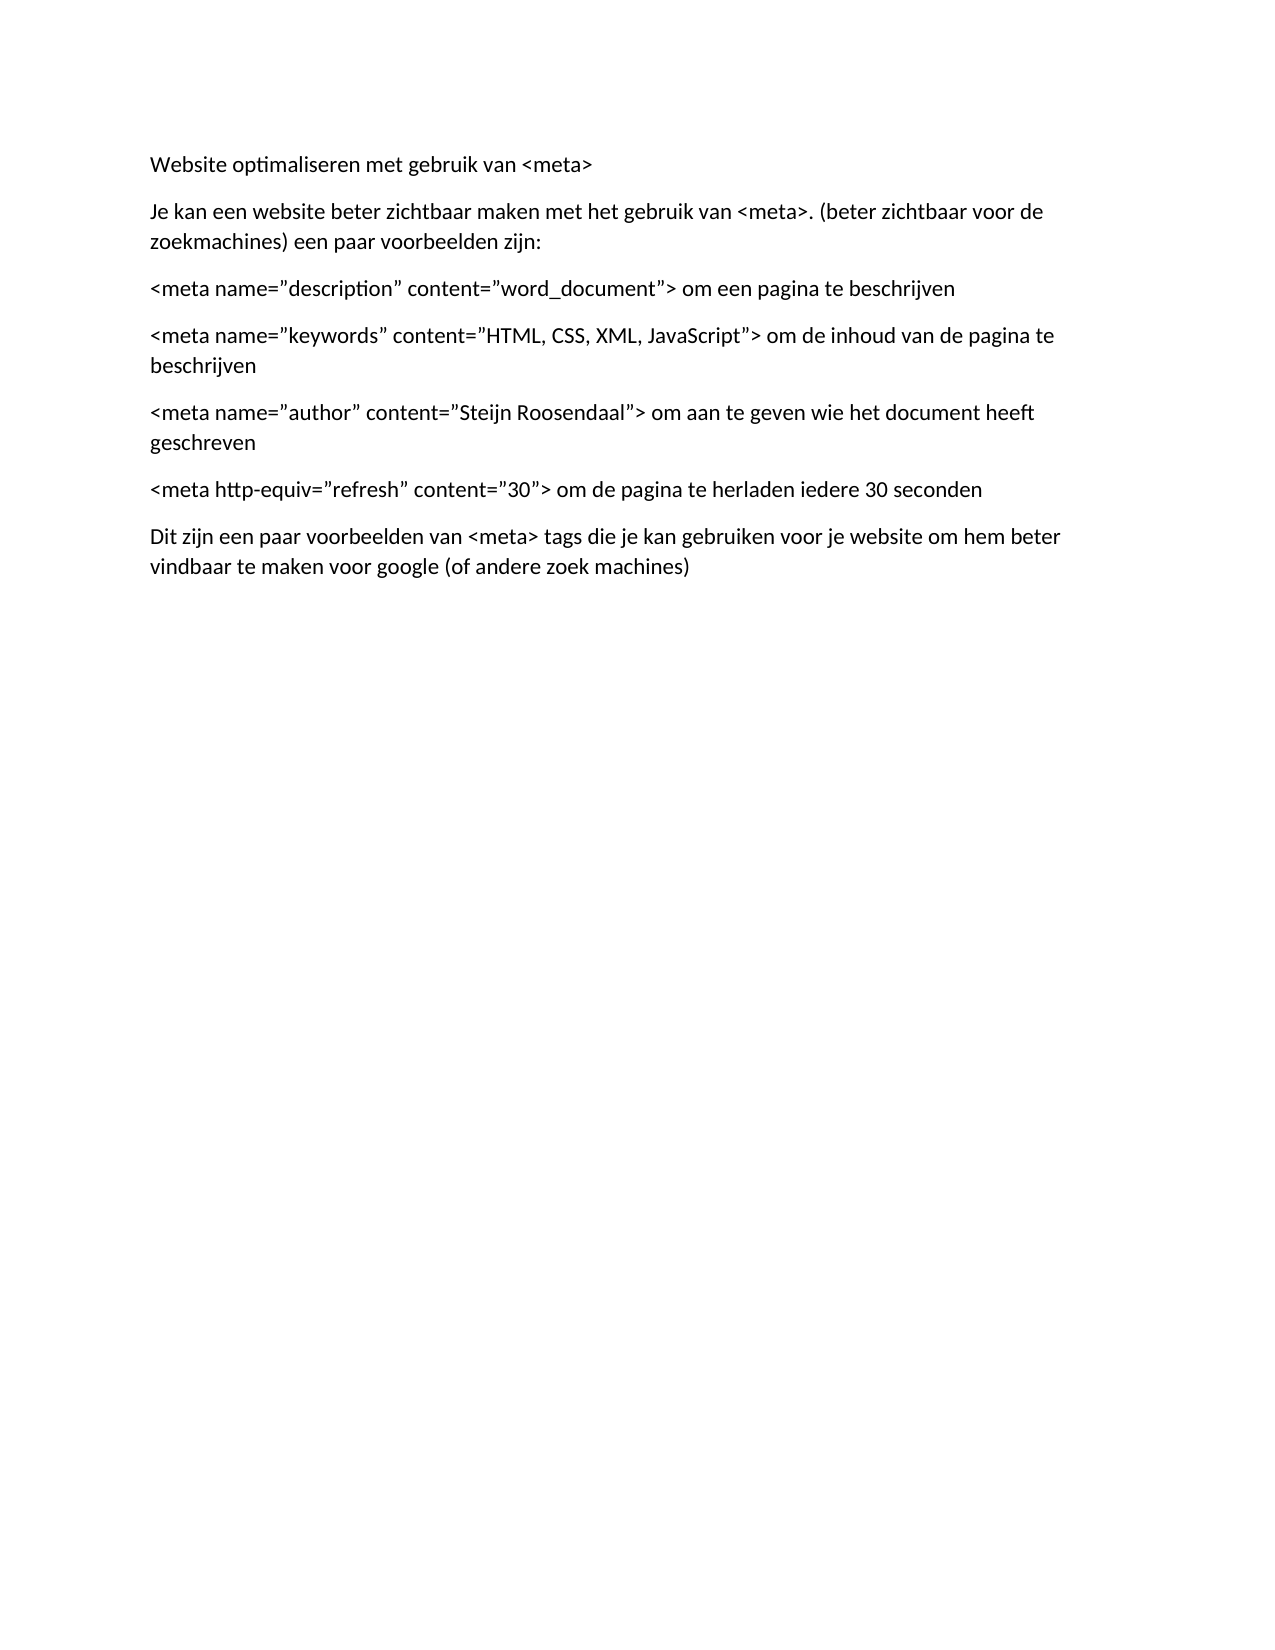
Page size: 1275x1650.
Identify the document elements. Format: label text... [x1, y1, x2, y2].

text <meta http-equiv=”refresh” content=”30”> om de pagina te herladen iedere 30 seconden [150, 475, 1125, 503]
text <meta name=”description” content=”word_document”> om een pagina te beschrijven [150, 274, 1125, 302]
text <meta name=”keywords” content=”HTML, CSS, XML, JavaScript”> om de inhoud van de pagina te beschrijven [150, 321, 1125, 379]
text Website optimaliseren met gebruik van <meta> [150, 150, 1125, 178]
text Je kan een website beter zichtbaar maken met het gebruik van <meta>. (beter zichtbaar voor de zoekmachines) een paar voorbeelden zijn: [150, 197, 1125, 255]
text Dit zijn een paar voorbeelden van <meta> tags die je kan gebruiken voor je website om hem beter vindbaar te maken voor google (of andere zoek machines) [150, 522, 1125, 580]
text <meta name=”author” content=”Steijn Roosendaal”> om aan te geven wie het document heeft geschreven [150, 398, 1125, 456]
